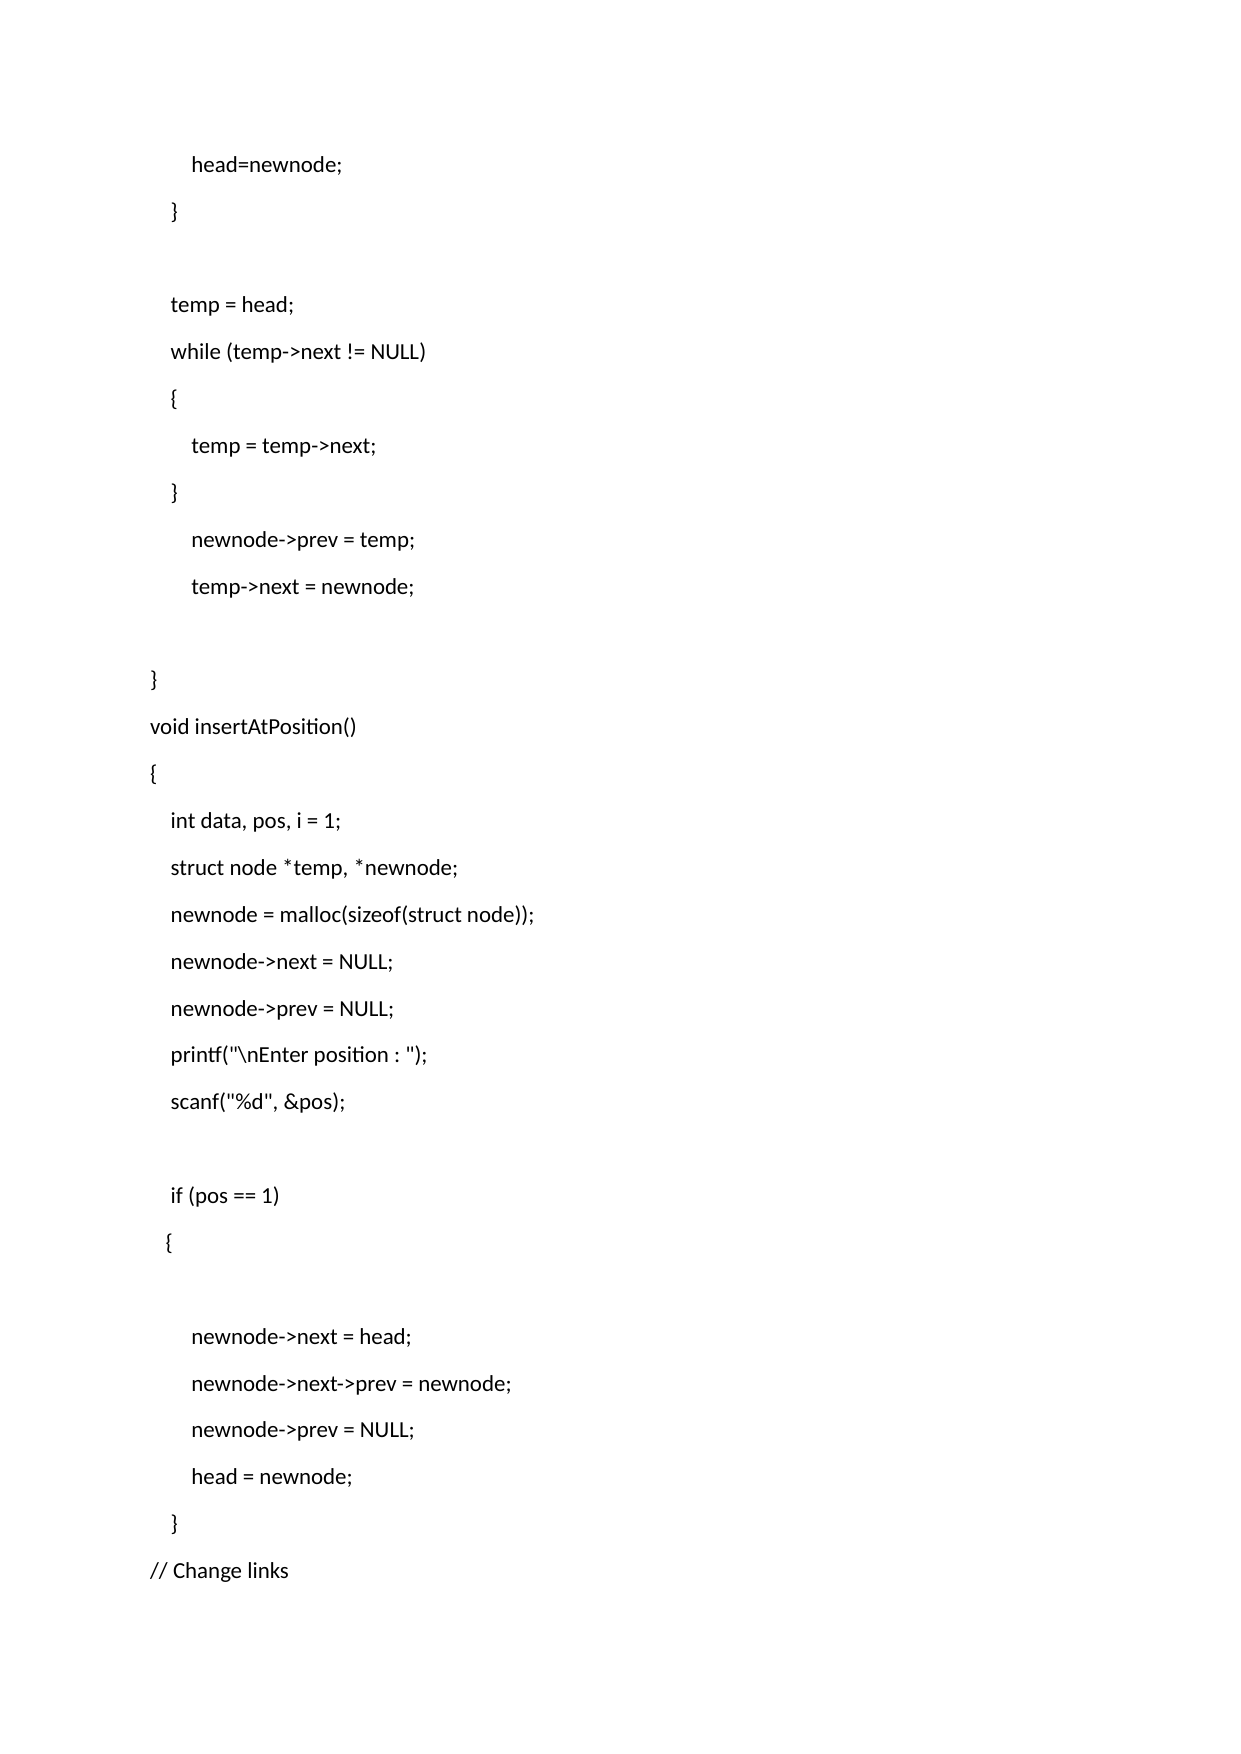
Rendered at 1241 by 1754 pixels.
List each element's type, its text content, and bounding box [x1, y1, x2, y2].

text { [150, 384, 1090, 412]
text newnode->prev = NULL; [150, 1416, 1090, 1444]
text newnode->next->prev = newnode; [150, 1369, 1090, 1397]
text void insertAtPosition() [150, 712, 1090, 741]
text struct node *temp, *newnode; [150, 853, 1090, 881]
text newnode->prev = NULL; [150, 994, 1090, 1022]
text } [150, 666, 1090, 694]
text head = newnode; [150, 1462, 1090, 1491]
text newnode = malloc(sizeof(struct node)); [150, 900, 1090, 928]
text if (pos == 1) [150, 1181, 1090, 1209]
text head=newnode; [150, 150, 1090, 178]
text printf("\nEnter position : "); [150, 1041, 1090, 1069]
text temp->next = newnode; [150, 572, 1090, 600]
text temp = temp->next; [150, 431, 1090, 459]
text } [150, 197, 1090, 225]
text while (temp->next != NULL) [150, 337, 1090, 366]
text { [150, 1228, 1090, 1256]
text // Change links [150, 1556, 1090, 1584]
text int data, pos, i = 1; [150, 806, 1090, 834]
text } [150, 1509, 1090, 1537]
text newnode->prev = temp; [150, 525, 1090, 553]
text scanf("%d", &pos); [150, 1087, 1090, 1116]
text newnode->next = NULL; [150, 947, 1090, 975]
text { [150, 759, 1090, 787]
text temp = head; [150, 291, 1090, 319]
text newnode->next = head; [150, 1322, 1090, 1350]
text } [150, 478, 1090, 506]
